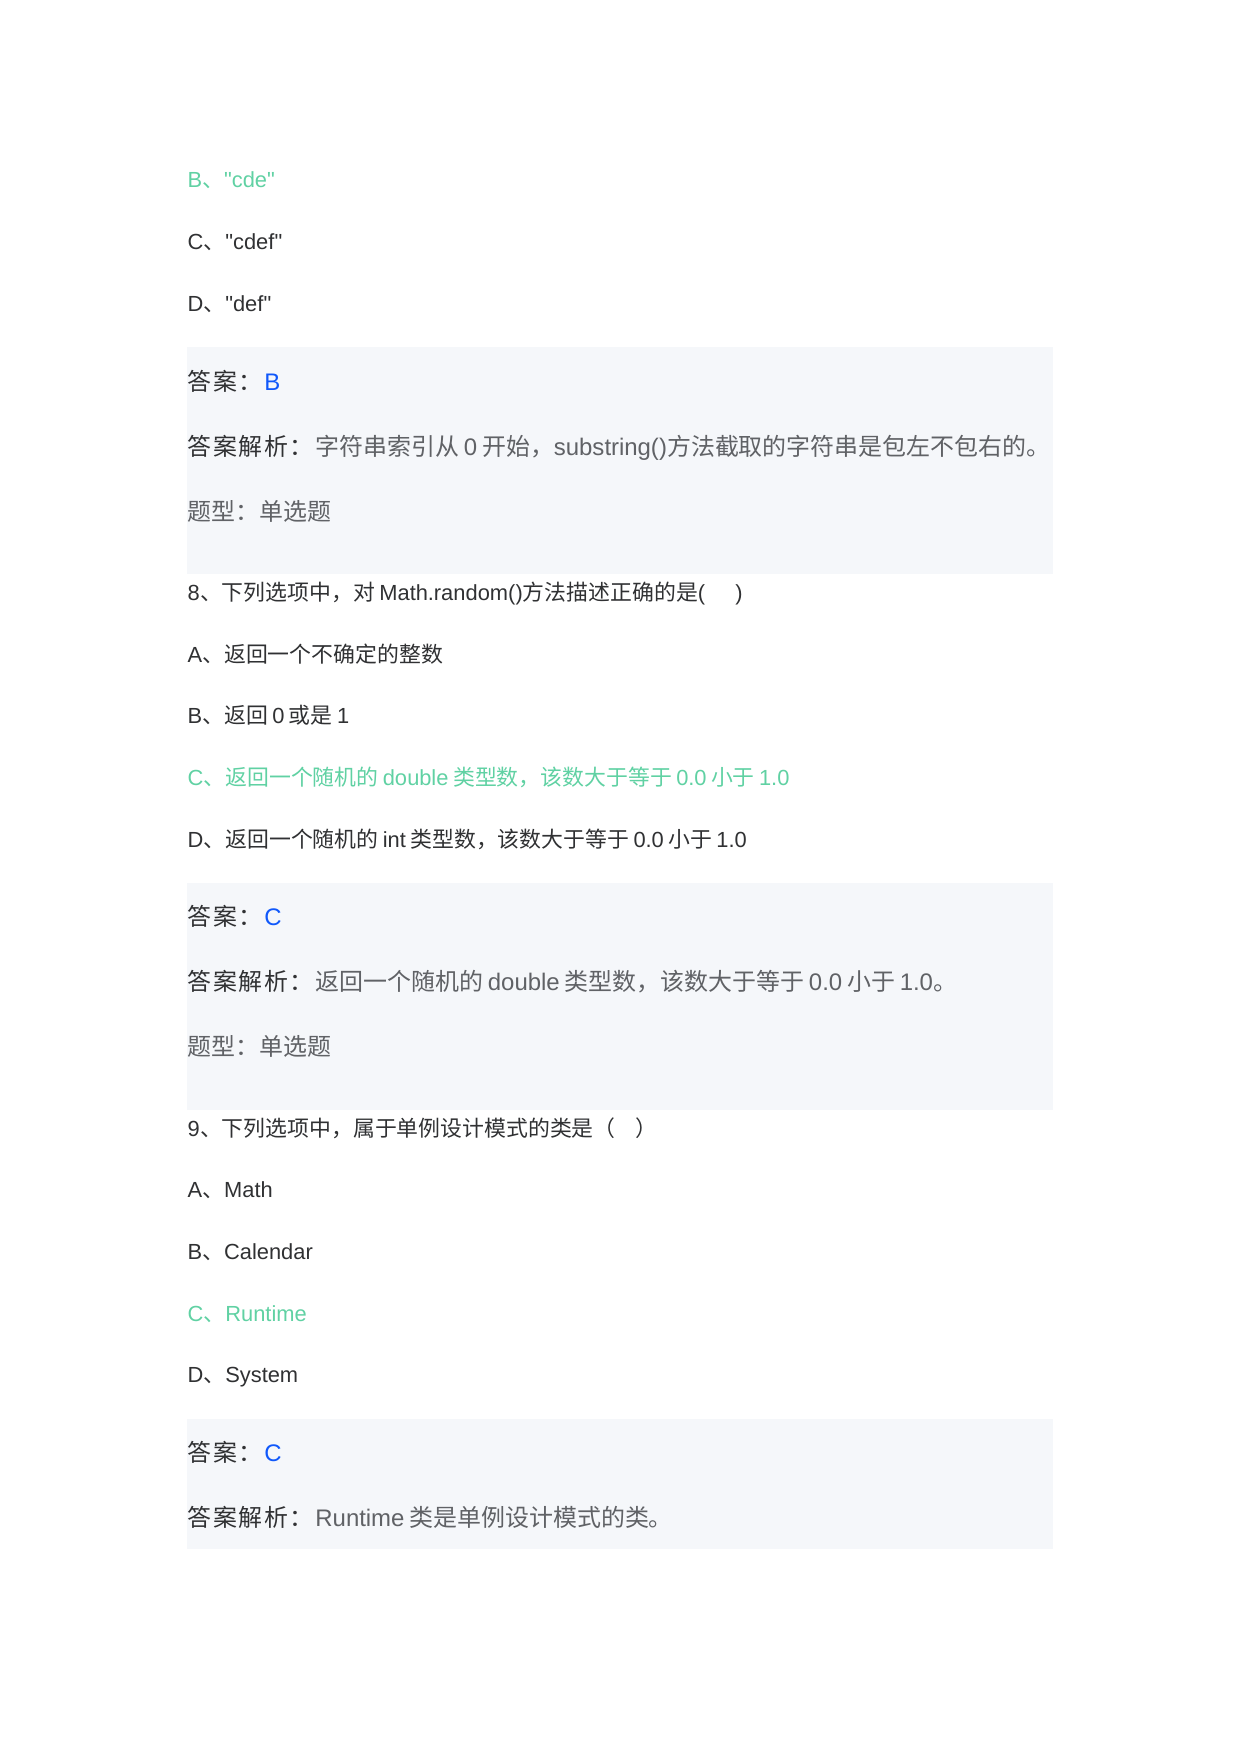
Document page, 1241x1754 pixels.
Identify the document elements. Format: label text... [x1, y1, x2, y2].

text D、返回一个随机的int类型数，该数大于等于0.0小于1.0 [187, 821, 1053, 854]
text A、返回一个不确定的整数 [187, 636, 1053, 669]
text C、返回一个随机的double类型数，该数大于等于0.0小于1.0 [187, 759, 1053, 792]
text D、System [187, 1357, 1053, 1389]
text 8、下列选项中，对Math.random()方法描述正确的是( ) [187, 574, 1053, 607]
text B、Calendar [187, 1234, 1053, 1266]
text B、"cde" [187, 162, 1053, 194]
text 答案：C [187, 883, 1053, 948]
text C、"cdef" [187, 224, 1053, 256]
text C、Runtime [187, 1295, 1053, 1328]
text 答案：C [187, 1419, 1053, 1484]
text 答案解析：返回一个随机的double类型数，该数大于等于0.0小于1.0。 [187, 948, 1053, 1013]
text 题型：单选题 [187, 477, 1053, 542]
text 题型：单选题 [187, 1013, 1053, 1078]
text 9、下列选项中，属于单例设计模式的类是（ ） [187, 1110, 1053, 1143]
text D、"def" [187, 285, 1053, 318]
text 答案解析：Runtime类是单例设计模式的类。 [187, 1484, 1053, 1549]
text B、返回0或是1 [187, 698, 1053, 730]
text 答案：B [187, 347, 1053, 412]
text 答案解析：字符串索引从0开始，substring()方法截取的字符串是包左不包右的。 [187, 412, 1053, 477]
text A、Math [187, 1172, 1053, 1204]
